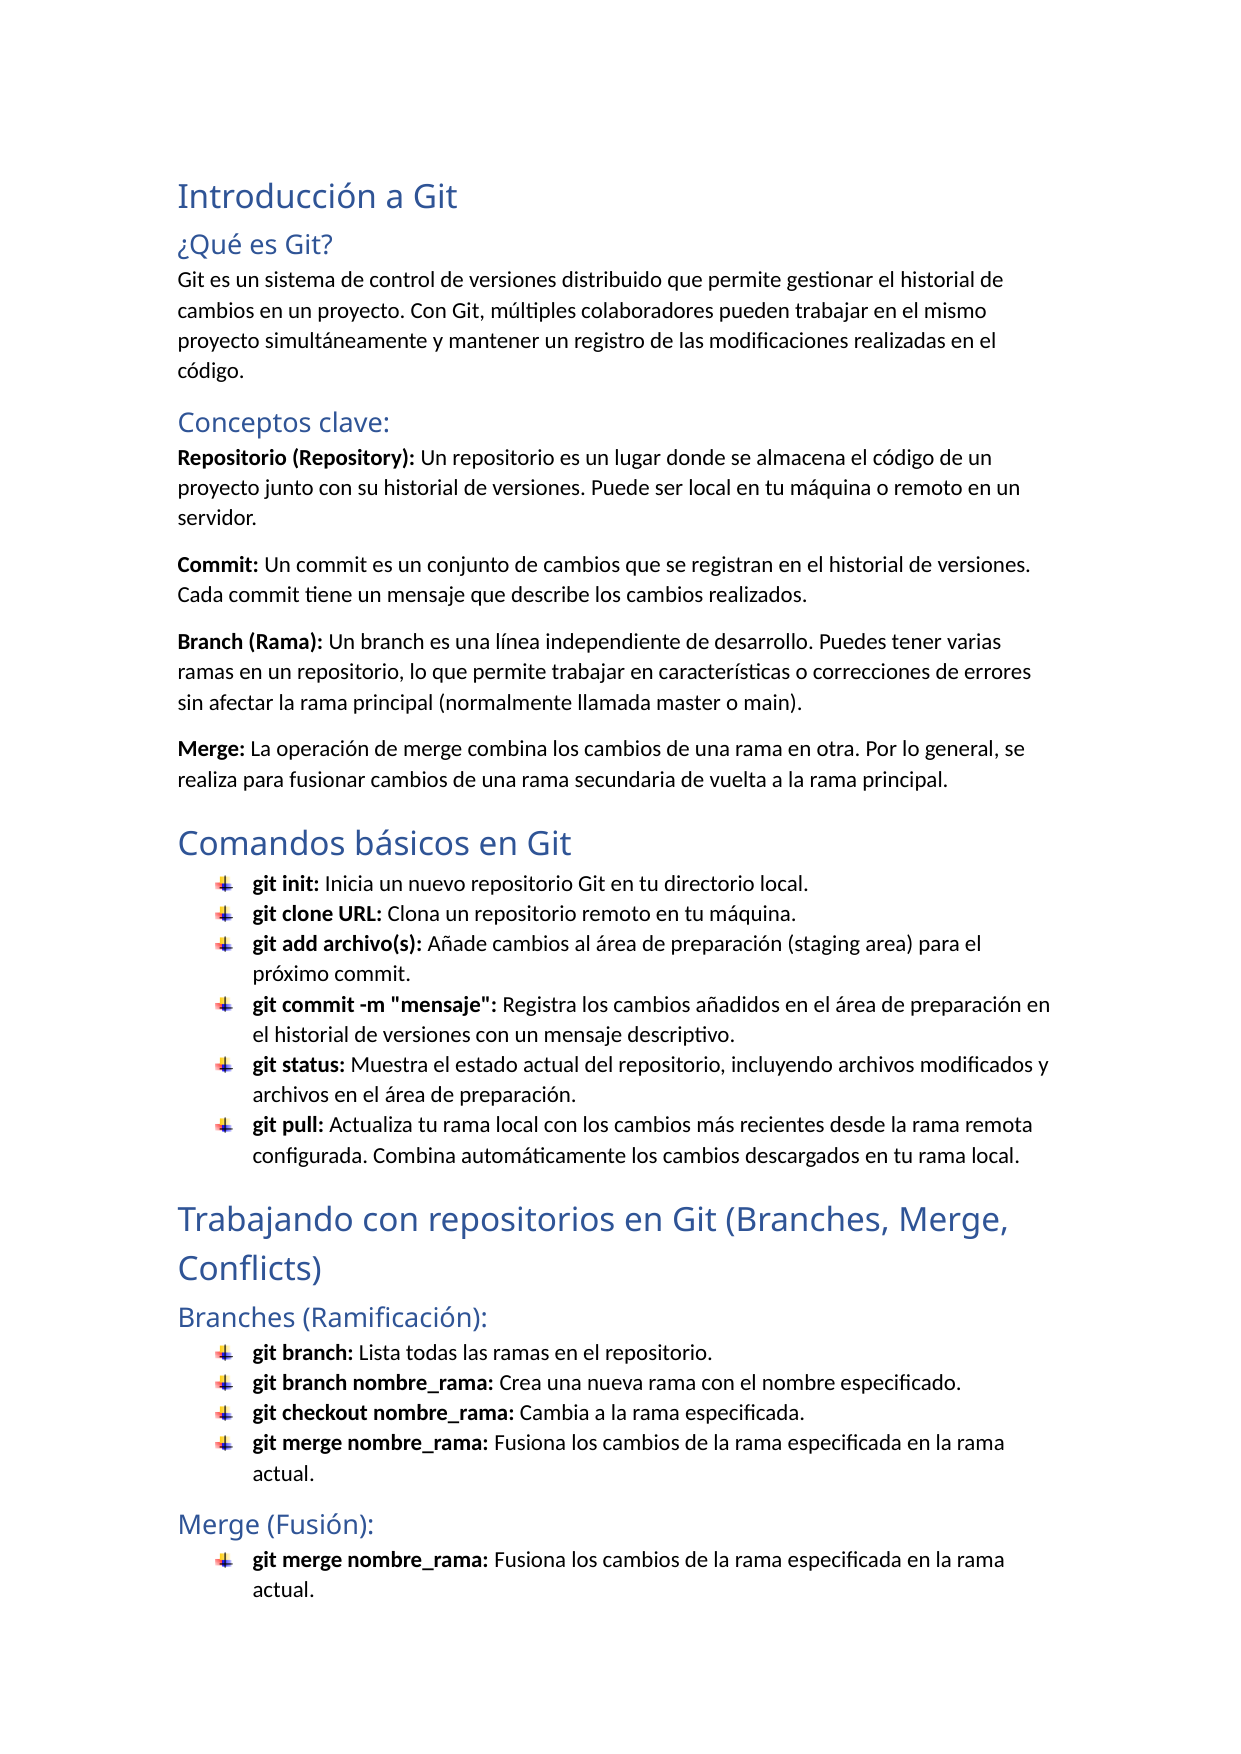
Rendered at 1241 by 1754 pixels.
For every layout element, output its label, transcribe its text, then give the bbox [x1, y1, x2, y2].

list git commit -m "mensaje": Registra los cambios añadidos en el área de preparación en el historial de versiones con un mensaje descriptivo. [215, 990, 1063, 1048]
subtitle ¿Qué es Git? [177, 226, 1063, 263]
list git merge nombre_rama: Fusiona los cambios de la rama especificada en la rama actual. [215, 1545, 1063, 1603]
subtitle Conceptos clave: [177, 403, 1063, 440]
picture [215, 1116, 233, 1133]
text Git es un sistema de control de versiones distribuido que permite gestionar el historial de cambios en un proyecto. Con Git, múltiples colaboradores pueden trabajar en el mismo proyecto simultáneamente y mantener un registro de las modificaciones realizadas en el código. [177, 266, 1063, 384]
list git clone URL: Clona un repositorio remoto en tu máquina. [215, 899, 1063, 927]
subtitle Merge (Fusión): [177, 1506, 1063, 1542]
list git branch nombre_rama: Crea una nueva rama con el nombre especificado. [215, 1368, 1063, 1396]
picture [215, 1373, 233, 1391]
list git merge nombre_rama: Fusiona los cambios de la rama especificada en la rama actual. [215, 1428, 1063, 1487]
list git status: Muestra el estado actual del repositorio, incluyendo archivos modificados y archivos en el área de preparación. [215, 1050, 1063, 1108]
list git branch: Lista todas las ramas en el repositorio. [215, 1338, 1063, 1366]
picture [215, 1404, 233, 1421]
picture [215, 1055, 233, 1073]
text Commit: Un commit es un conjunto de cambios que se registran en el historial de versiones. Cada commit tiene un mensaje que describe los cambios realizados. [177, 550, 1063, 608]
picture [215, 995, 233, 1012]
subtitle Introducción a Git [177, 173, 1063, 218]
subtitle Trabajando con repositorios en Git (Branches, Merge, Conflicts) [177, 1196, 1063, 1290]
list git pull: Actualiza tu rama local con los cambios más recientes desde la rama remota configurada. Combina automáticamente los cambios descargados en tu rama local. [215, 1111, 1063, 1169]
picture [215, 935, 233, 952]
picture [215, 904, 233, 922]
subtitle Branches (Ramificación): [177, 1298, 1063, 1335]
text Merge: La operación de merge combina los cambios de una rama en otra. Por lo general, se realiza para fusionar cambios de una rama secundaria de vuelta a la rama principal. [177, 734, 1063, 793]
picture [215, 874, 233, 892]
list git init: Inicia un nuevo repositorio Git en tu directorio local. [215, 869, 1063, 897]
picture [215, 1343, 233, 1361]
text Repositorio (Repository): Un repositorio es un lugar donde se almacena el código de un proyecto junto con su historial de versiones. Puede ser local en tu máquina o remoto en un servidor. [177, 443, 1063, 531]
picture [215, 1551, 233, 1568]
picture [215, 1434, 233, 1451]
subtitle Comandos básicos en Git [177, 820, 1063, 865]
list git checkout nombre_rama: Cambia a la rama especificada. [215, 1398, 1063, 1426]
list git add archivo(s): Añade cambios al área de preparación (staging area) para el próximo commit. [215, 929, 1063, 987]
text Branch (Rama): Un branch es una línea independiente de desarrollo. Puedes tener varias ramas en un repositorio, lo que permite trabajar en características o correcciones de errores sin afectar la rama principal (normalmente llamada master o main). [177, 627, 1063, 716]
